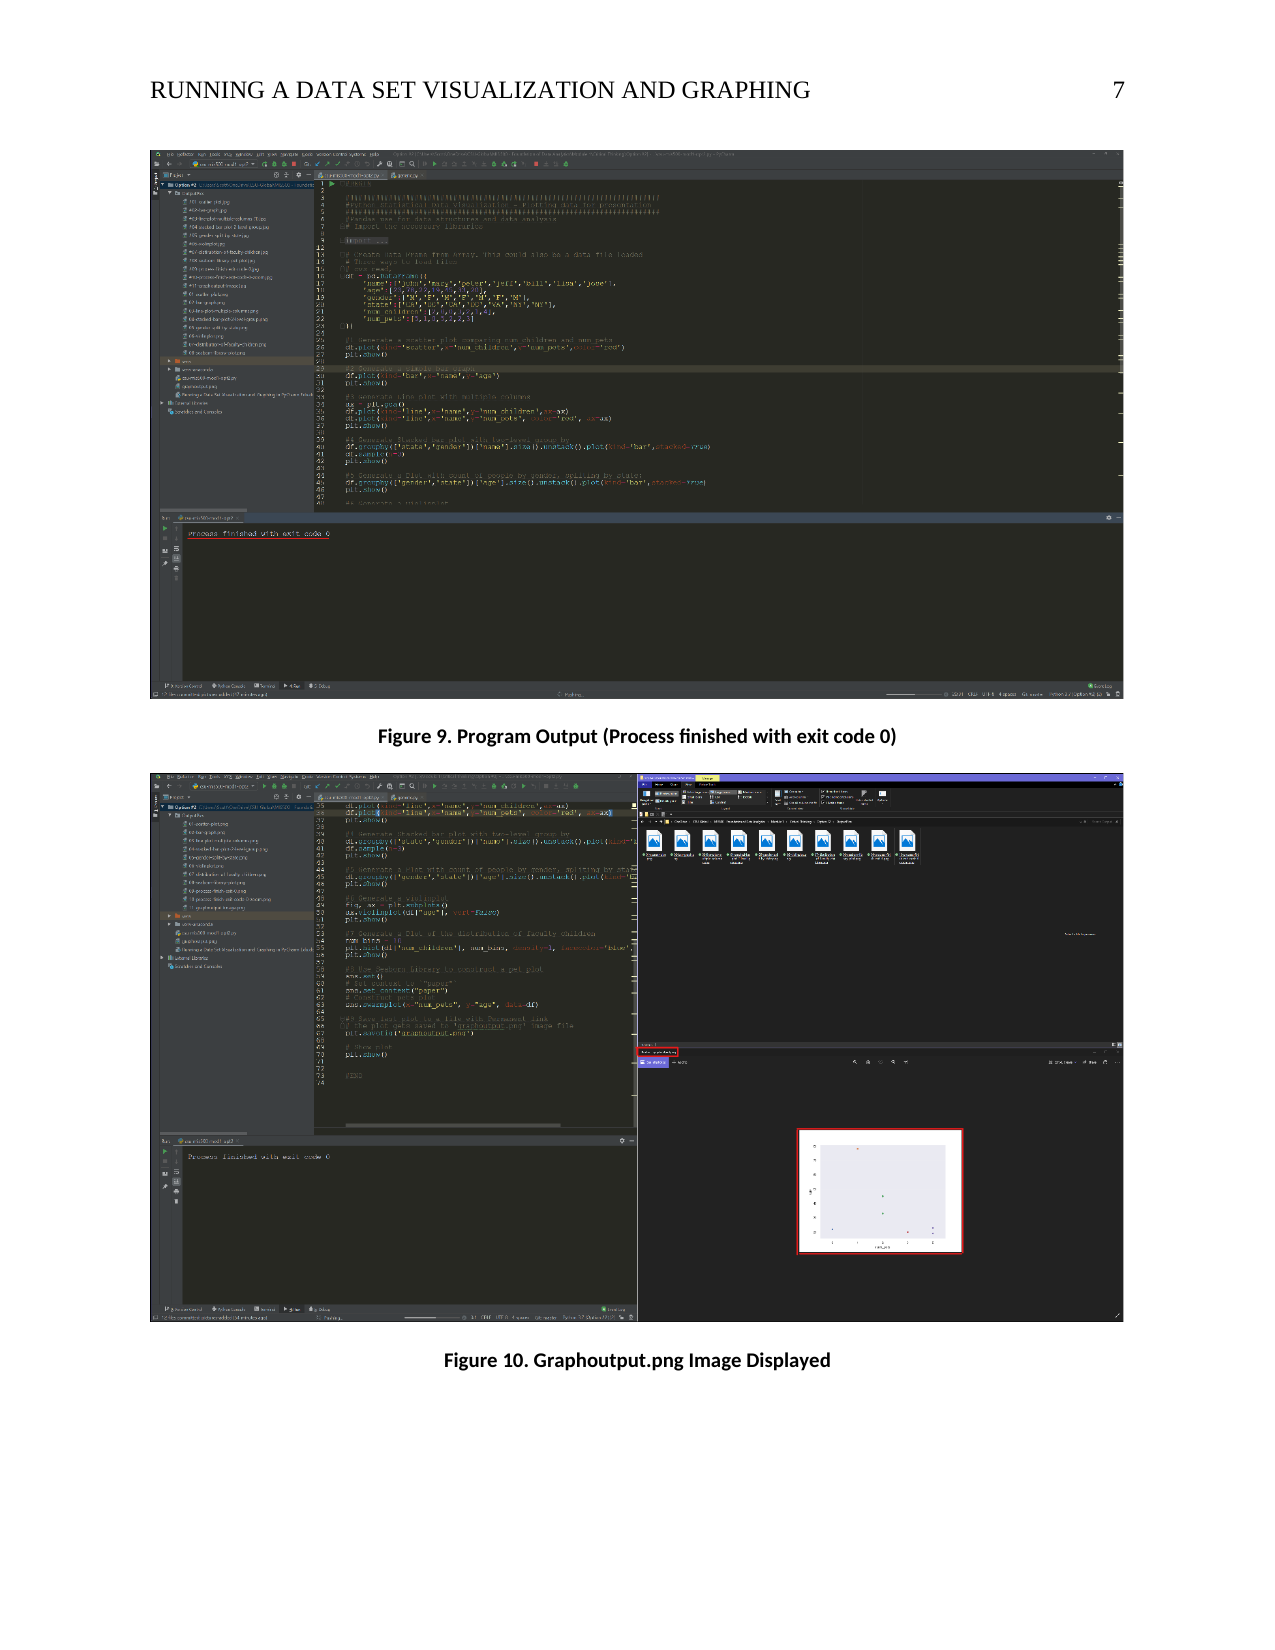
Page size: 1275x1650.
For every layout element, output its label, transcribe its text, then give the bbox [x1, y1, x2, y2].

picture [150, 773, 1124, 1322]
picture [150, 150, 1124, 699]
